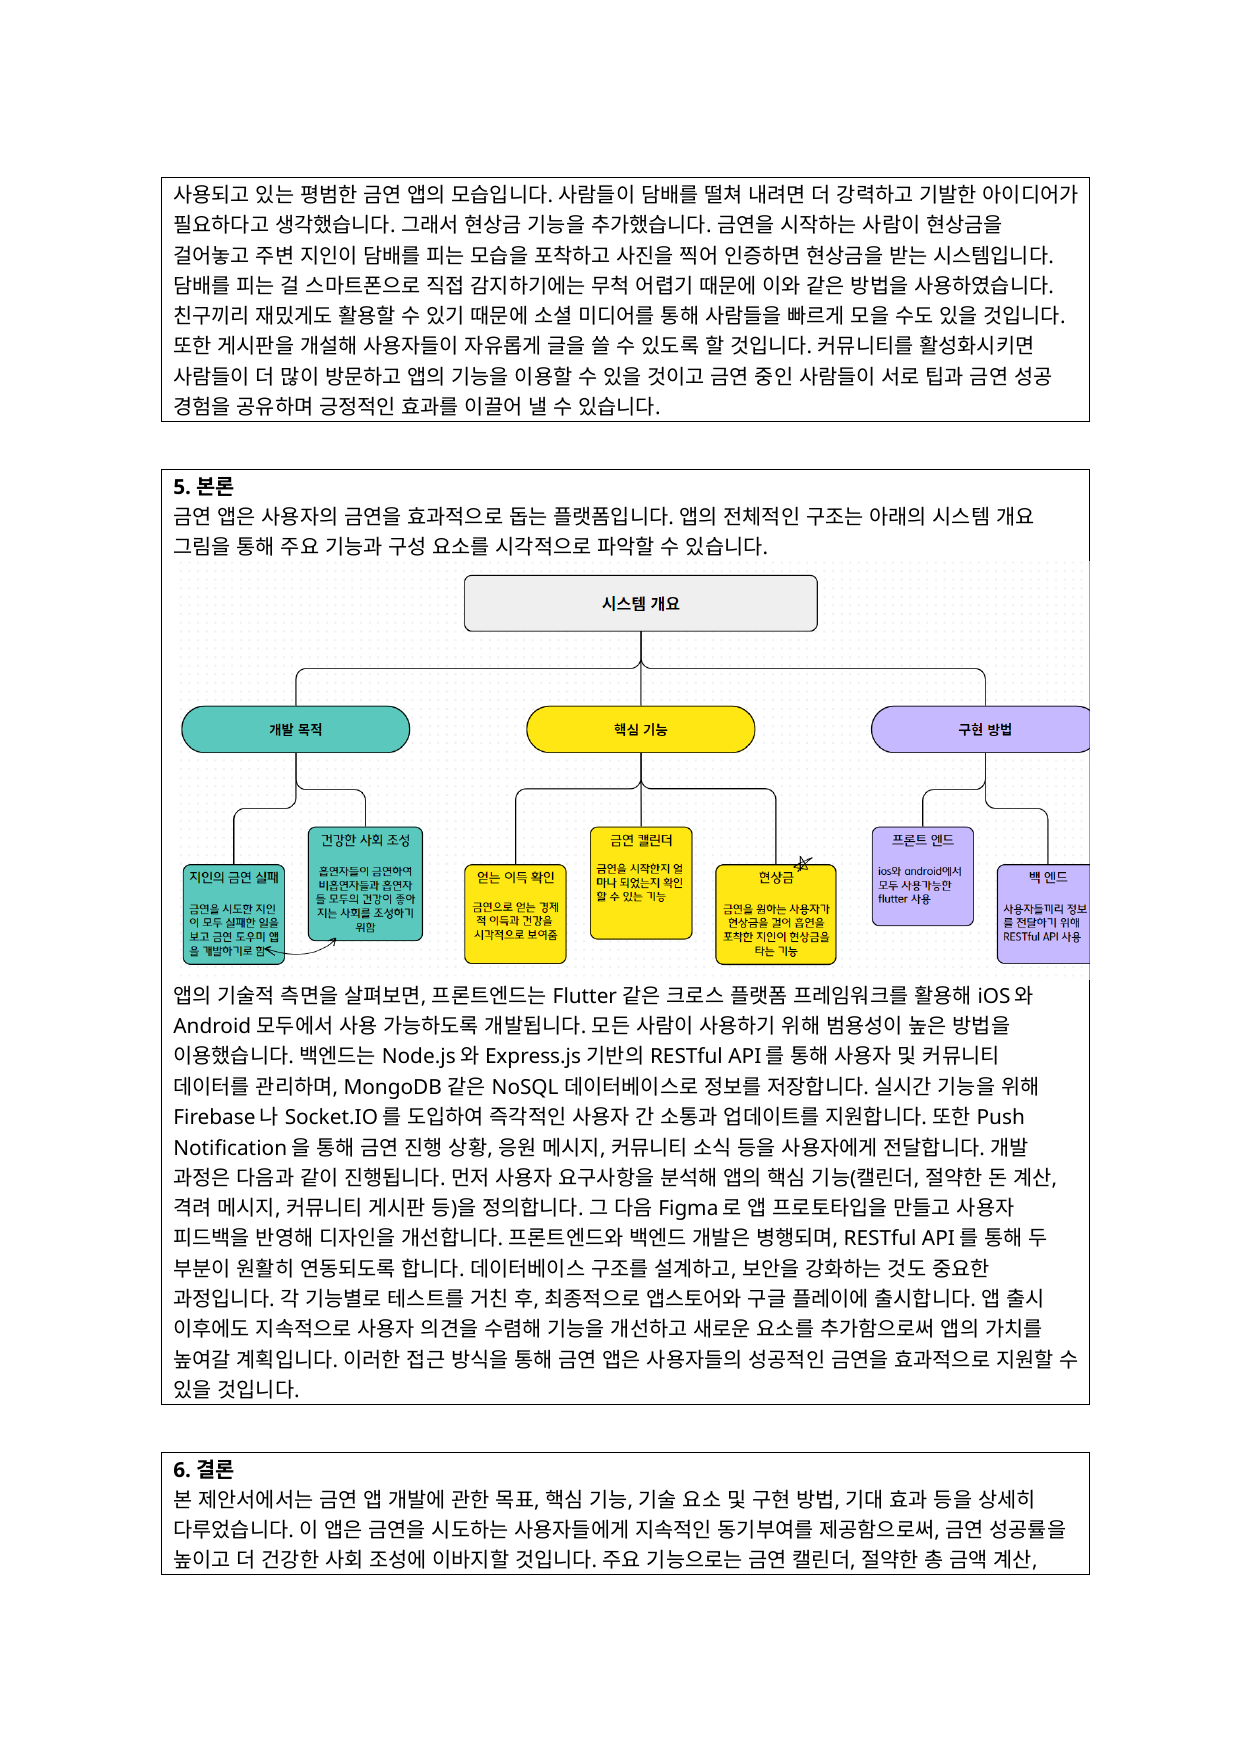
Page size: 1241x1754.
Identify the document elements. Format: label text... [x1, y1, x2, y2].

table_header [162, 178, 1089, 421]
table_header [162, 1453, 1089, 1574]
table_header 5. 본론 금연 앱은 사용자의 금연을 효과적으로 돕는 플랫폼입니다. 앱의 전체적인 구조는 아래의 시스템 개요 그림을 통해 주요 기능과 구성 요소를 시각적으로 파악할 수 있습니다. 앱의 기술적 측면을 살펴보면, 프론트엔드는 Flutter 같은 크로스 플랫폼 프레임워크를 활용해 iOS와 Android 모두에서 사용 가능하도록 개발됩니다. 모든 사람이 사용하기 위해 범용성이 높은 방법을 이용했습니다. 백엔드는 Node.js와 Express.js 기반의 RESTful API를 통해 사용자 및 커뮤니티 데이터를 관리하며, MongoDB 같은 NoSQL 데이터베이스로 정보를 저장합니다. 실시간 기능을 위해 Firebase나 Socket.IO를 도입하여 즉각적인 사용자 간 소통과 업데이트를 지원합니다. 또한 Push Notification을 통해 금연 진행 상황, 응원 메시지, 커뮤니티 소식 등을 사용자에게 전달합니다. 개발 과정은 다음과 같이 진행됩니다. 먼저 사용자 요구사항을 분석해 앱의 핵심 기능(캘린더, 절약한 돈 계산, 격려 메시지, 커뮤니티 게시판 등)을 정의합니다. 그 다음 Figma로 앱 프로토타입을 만들고 사용자 피드백을 반영해 디자인을 개선합니다. 프론트엔드와 백엔드 개발은 병행되며, RESTful API를 통해 두 부분이 원활히 연동되도록 합니다. 데이터베이스 구조를 설계하고, 보안을 강화하는 것도 중요한 과정입니다. 각 기능별로 테스트를 거친 후, 최종적으로 앱스토어와 구글 플레이에 출시합니다. 앱 출시 이후에도 지속적으로 사용자 의견을 수렴해 기능을 개선하고 새로운 요소를 추가함으로써 앱의 가치를 높여갈 계획입니다. 이러한 접근 방식을 통해 금연 앱은 사용자들의 성공적인 금연을 효과적으로 지원할 수 있을 것입니다. [162, 470, 1089, 1403]
picture [173, 561, 1090, 980]
